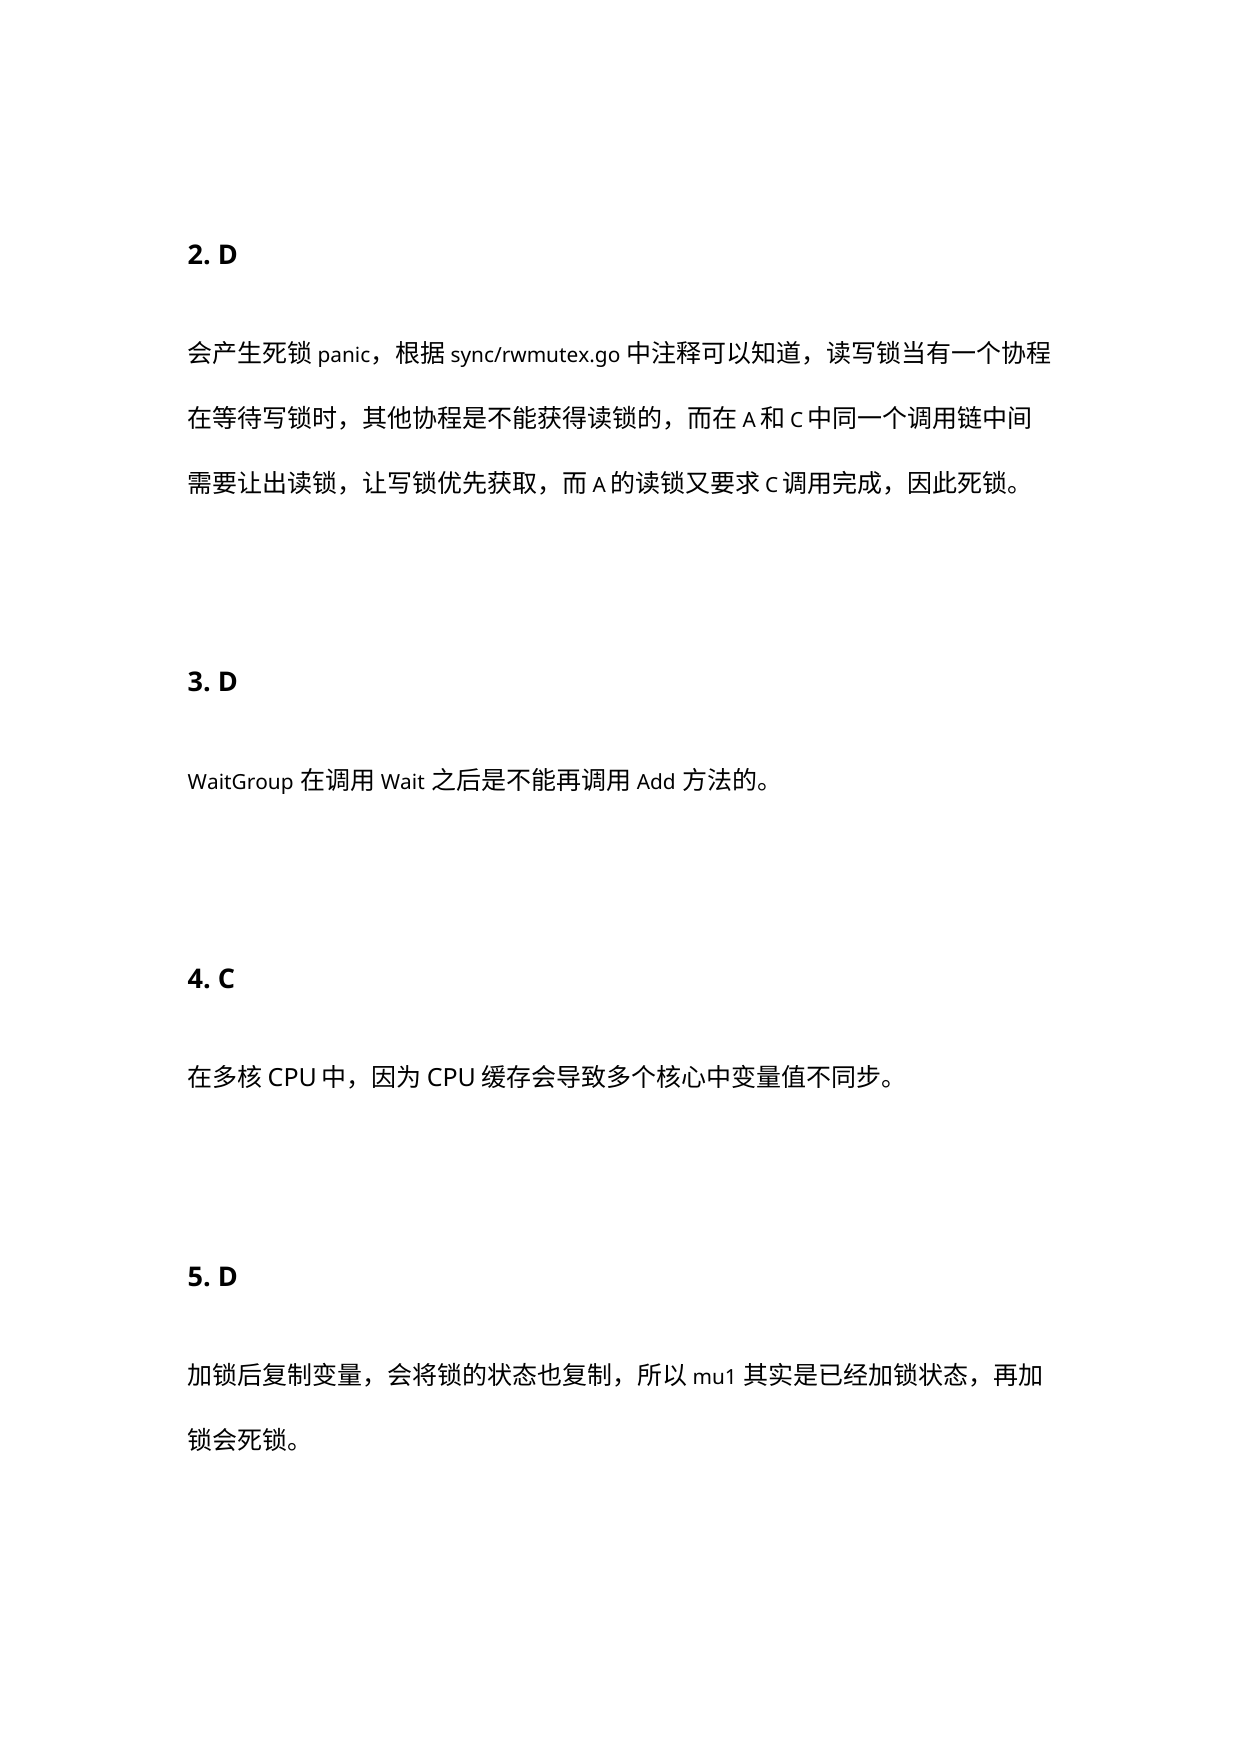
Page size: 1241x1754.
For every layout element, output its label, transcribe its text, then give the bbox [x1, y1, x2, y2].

text 加锁后复制变量，会将锁的状态也复制，所以mu1 其实是已经加锁状态，再加锁会死锁。 [187, 1341, 1053, 1471]
text WaitGroup 在调用 Wait 之后是不能再调用 Add 方法的。 [187, 746, 1053, 811]
text 2. D [187, 222, 1053, 287]
text 4. C [187, 946, 1053, 1011]
text 3. D [187, 649, 1053, 714]
text 在多核CPU中，因为CPU缓存会导致多个核心中变量值不同步。 [187, 1043, 1053, 1108]
text 5. D [187, 1243, 1053, 1308]
text 会产生死锁panic，根据sync/rwmutex.go 中注释可以知道，读写锁当有一个协程在等待写锁时，其他协程是不能获得读锁的，而在A和C中同一个调用链中间需要让出读锁，让写锁优先获取，而A的读锁又要求C调用完成，因此死锁。 [187, 319, 1053, 514]
